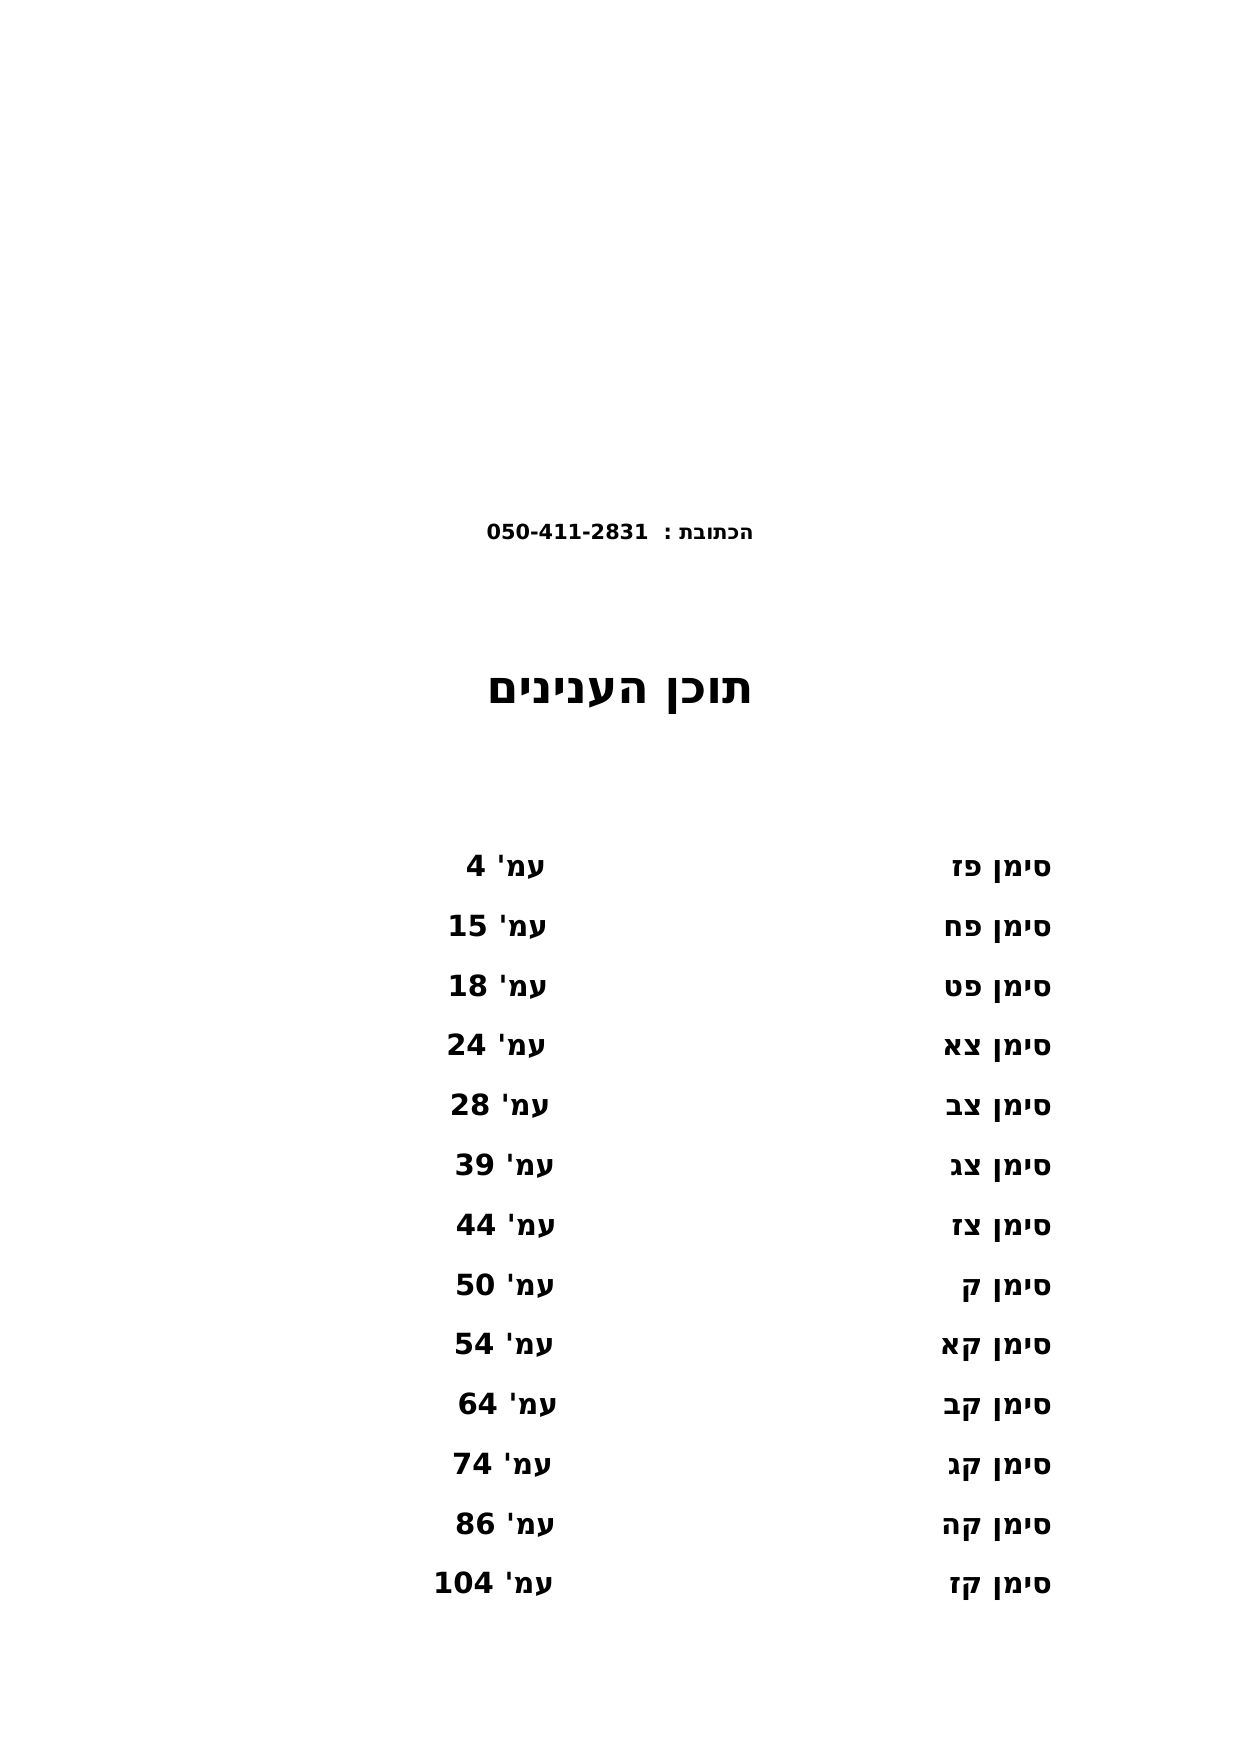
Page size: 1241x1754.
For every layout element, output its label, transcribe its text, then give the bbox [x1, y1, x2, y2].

text סימן קז עמ' 104 [187, 1567, 1053, 1601]
text סימן פח עמ' 15 [187, 909, 1053, 943]
text סימן פז עמ' 4 [187, 849, 1053, 883]
text סימן צג עמ' 39 [187, 1148, 1053, 1182]
text סימן צא עמ' 24 [187, 1029, 1053, 1063]
text סימן צב עמ' 28 [187, 1088, 1053, 1122]
text סימן קג עמ' 74 [187, 1447, 1053, 1481]
text הכתובת : 050-411-2831 [187, 520, 1053, 544]
text סימן צז עמ' 44 [187, 1208, 1053, 1242]
text סימן ק עמ' 50 [187, 1268, 1053, 1302]
text סימן קה עמ' 86 [187, 1507, 1053, 1541]
text תוכן הענינים [187, 661, 1053, 714]
text סימן פט עמ' 18 [187, 969, 1053, 1003]
text סימן קא עמ' 54 [187, 1328, 1053, 1362]
text סימן קב עמ' 64 [187, 1387, 1053, 1421]
